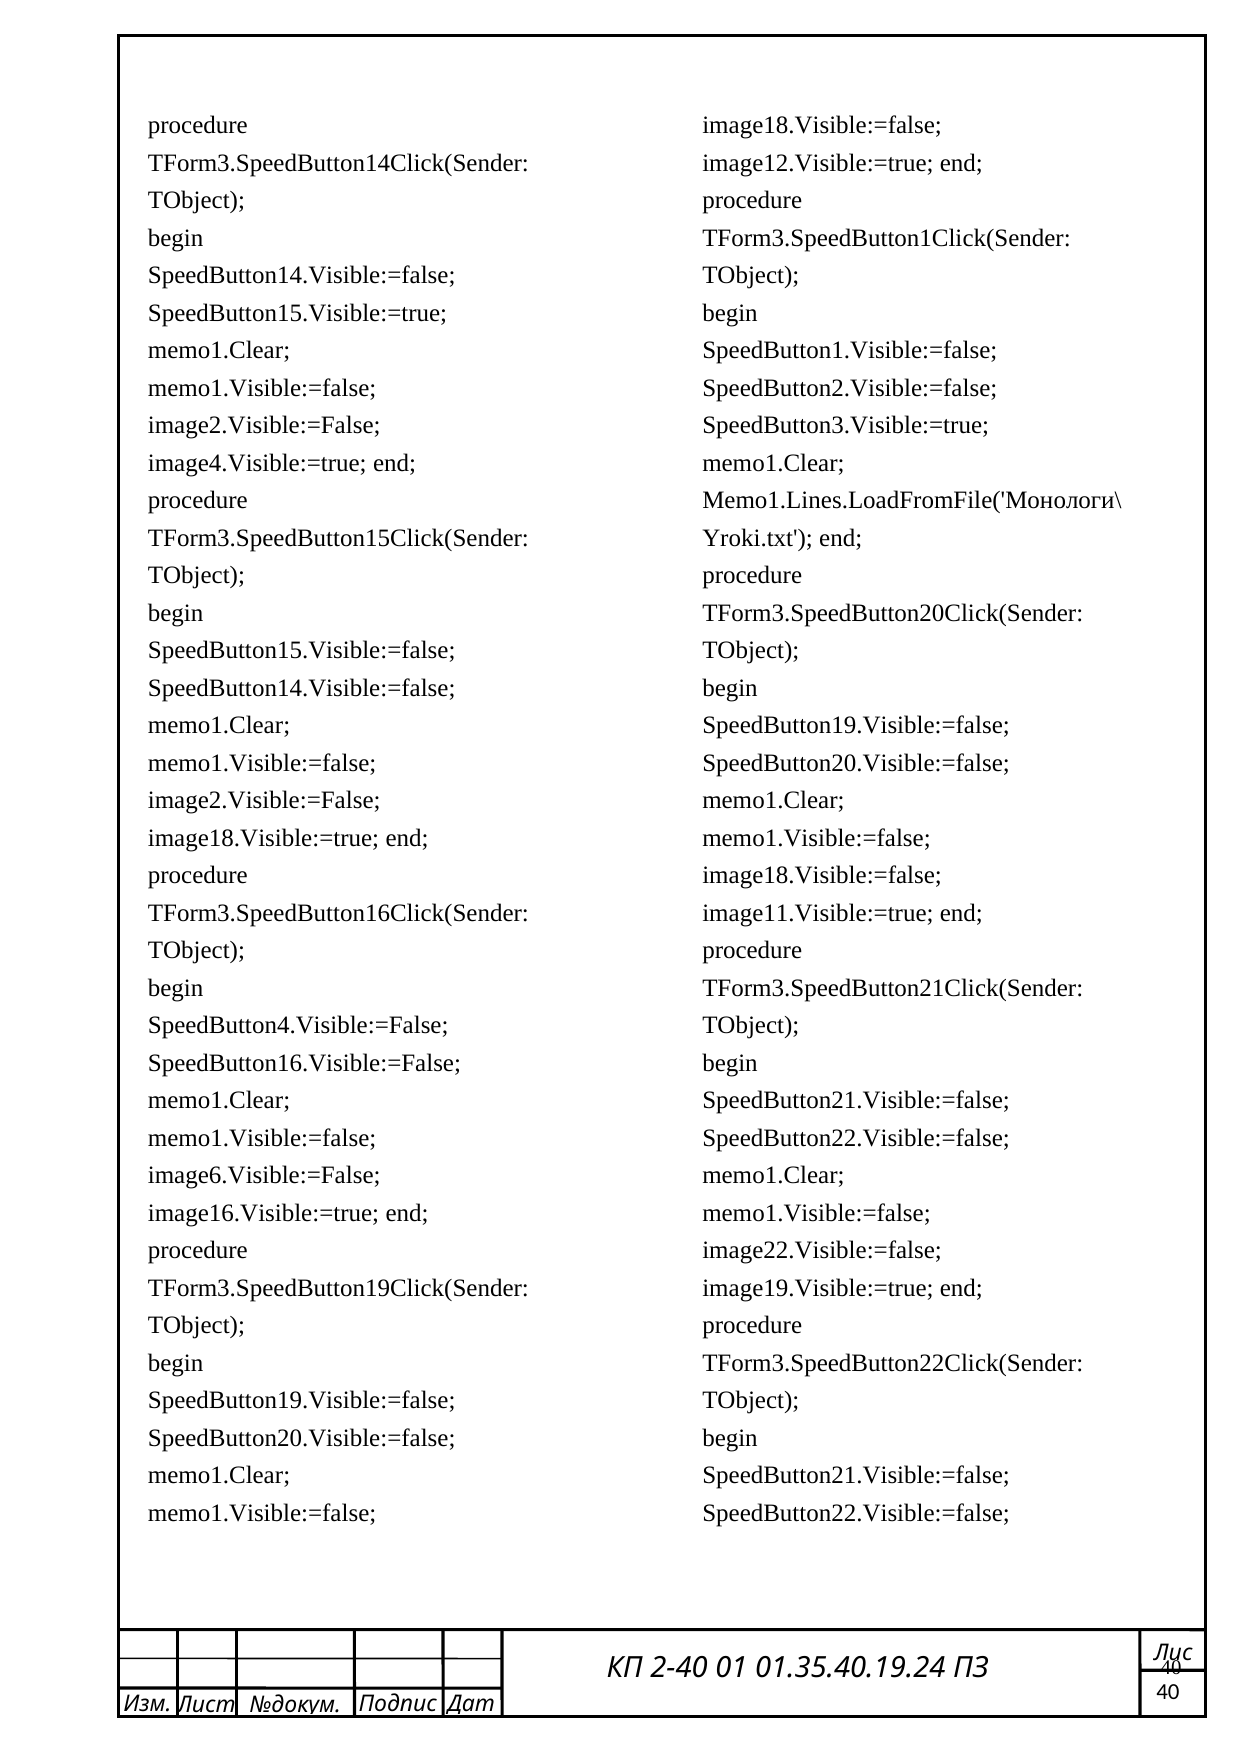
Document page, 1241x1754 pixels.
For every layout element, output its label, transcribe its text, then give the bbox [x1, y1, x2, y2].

text procedure TForm3.SpeedButton14Click(Sender: TObject); [148, 103, 609, 216]
text SpeedButton19.Visible:=false; [148, 1378, 609, 1416]
text memo1.Clear; [702, 778, 1163, 816]
text procedure TForm3.SpeedButton16Click(Sender: TObject); [148, 853, 609, 966]
text SpeedButton2.Visible:=false; [702, 366, 1163, 403]
text procedure TForm3.SpeedButton1Click(Sender: TObject); [702, 178, 1163, 291]
text SpeedButton16.Visible:=False; [148, 1041, 609, 1078]
text begin [702, 1041, 1163, 1078]
text begin [702, 291, 1163, 328]
text image2.Visible:=False; [148, 778, 609, 816]
text SpeedButton3.Visible:=true; [702, 403, 1163, 441]
text procedure TForm3.SpeedButton22Click(Sender: TObject); [702, 1303, 1163, 1416]
text image2.Visible:=False; [148, 403, 609, 441]
text memo1.Clear; [148, 328, 609, 366]
text begin [148, 216, 609, 253]
text memo1.Visible:=false; [148, 1116, 609, 1153]
text image18.Visible:=true; end; [148, 816, 609, 853]
text Memo1.Lines.LoadFromFile('Монологи\Yroki.txt'); end; [702, 478, 1163, 553]
text memo1.Visible:=false; [148, 1491, 609, 1528]
text memo1.Clear; [148, 1078, 609, 1116]
text image19.Visible:=true; end; [702, 1266, 1163, 1303]
text memo1.Clear; [702, 1153, 1163, 1191]
text SpeedButton1.Visible:=false; [702, 328, 1163, 366]
text image4.Visible:=true; end; [148, 441, 609, 478]
text begin [702, 666, 1163, 703]
text procedure TForm3.SpeedButton19Click(Sender: TObject); [148, 1228, 609, 1341]
text image11.Visible:=true; end; [702, 891, 1163, 928]
text image6.Visible:=False; [148, 1153, 609, 1191]
text SpeedButton20.Visible:=false; [702, 741, 1163, 778]
text SpeedButton4.Visible:=False; [148, 1003, 609, 1041]
text image18.Visible:=false; [702, 103, 1163, 141]
text SpeedButton22.Visible:=false; [702, 1491, 1163, 1528]
text SpeedButton14.Visible:=false; [148, 666, 609, 703]
text image16.Visible:=true; end; [148, 1191, 609, 1228]
text begin [148, 1341, 609, 1378]
text memo1.Clear; [702, 441, 1163, 478]
text memo1.Visible:=false; [148, 741, 609, 778]
text procedure TForm3.SpeedButton20Click(Sender: TObject); [702, 553, 1163, 666]
text image18.Visible:=false; [702, 853, 1163, 891]
text memo1.Visible:=false; [702, 1191, 1163, 1228]
text SpeedButton14.Visible:=false; [148, 253, 609, 291]
text image12.Visible:=true; end; [702, 141, 1163, 178]
text SpeedButton21.Visible:=false; [702, 1453, 1163, 1491]
text begin [148, 966, 609, 1003]
text SpeedButton15.Visible:=false; [148, 628, 609, 666]
text SpeedButton22.Visible:=false; [702, 1116, 1163, 1153]
text memo1.Visible:=false; [702, 816, 1163, 853]
text begin [702, 1416, 1163, 1453]
text SpeedButton19.Visible:=false; [702, 703, 1163, 741]
text SpeedButton20.Visible:=false; [148, 1416, 609, 1453]
text memo1.Clear; [148, 1453, 609, 1491]
text procedure TForm3.SpeedButton21Click(Sender: TObject); [702, 928, 1163, 1041]
text SpeedButton15.Visible:=true; [148, 291, 609, 328]
text begin [148, 591, 609, 628]
text SpeedButton21.Visible:=false; [702, 1078, 1163, 1116]
text image22.Visible:=false; [702, 1228, 1163, 1266]
text memo1.Clear; [148, 703, 609, 741]
text memo1.Visible:=false; [148, 366, 609, 403]
text procedure TForm3.SpeedButton15Click(Sender: TObject); [148, 478, 609, 591]
